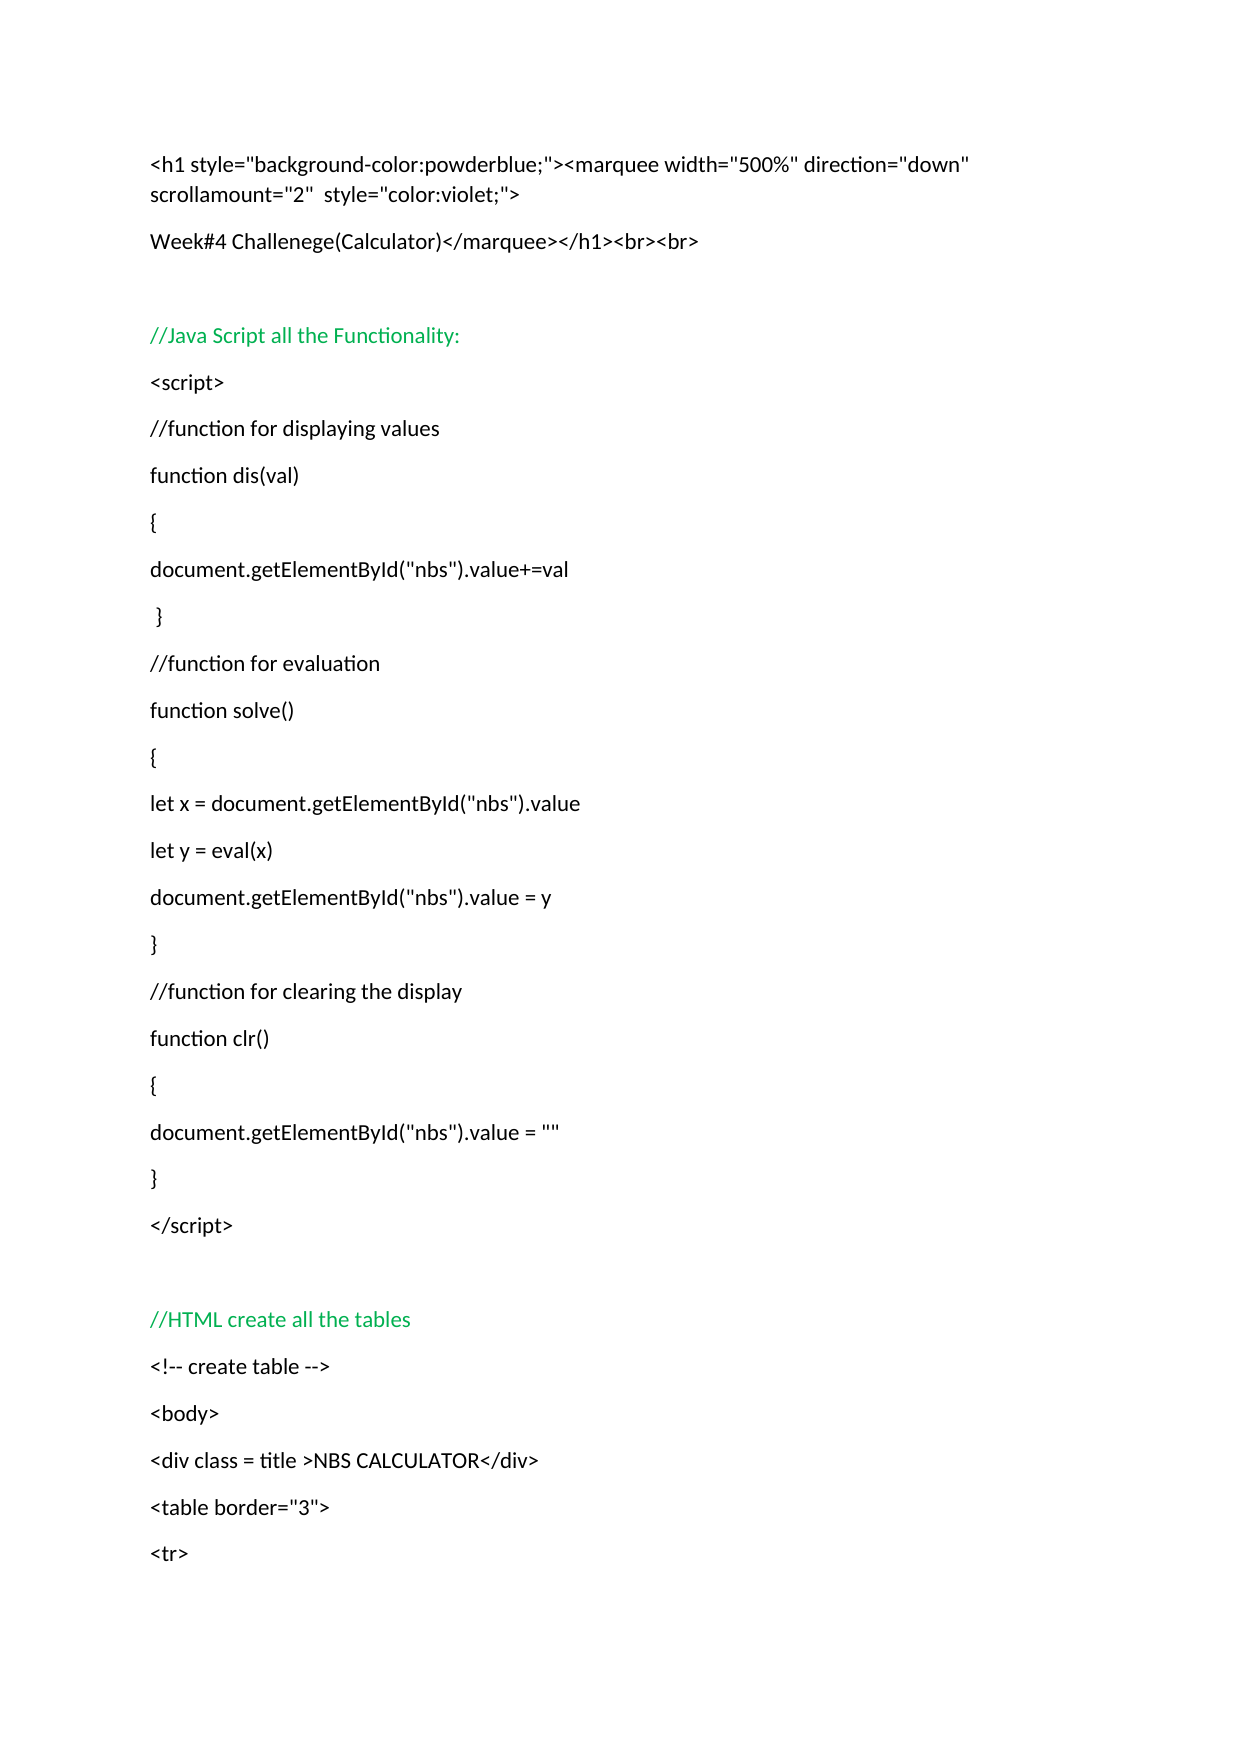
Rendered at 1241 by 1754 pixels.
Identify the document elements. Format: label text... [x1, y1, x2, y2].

text //Java Script all the Functionality: [150, 321, 1090, 349]
text } [150, 602, 1090, 630]
text function solve() [150, 696, 1090, 724]
text document.getElementById("nbs").value = "" [150, 1118, 1090, 1146]
text { [150, 1071, 1090, 1099]
text <table border="3"> [150, 1493, 1090, 1521]
text function clr() [150, 1024, 1090, 1052]
text Week#4 Challenege(Calculator)</marquee></h1><br><br> [150, 227, 1090, 255]
text } [150, 1164, 1090, 1193]
text let y = eval(x) [150, 836, 1090, 864]
text document.getElementById("nbs").value = y [150, 883, 1090, 911]
text //HTML create all the tables [150, 1305, 1090, 1333]
text let x = document.getElementById("nbs").value [150, 789, 1090, 818]
text function dis(val) [150, 461, 1090, 489]
text { [150, 508, 1090, 536]
text <h1 style="background-color:powderblue;"><marquee width="500%" direction="down" scrollamount="2" style="color:violet;"> [150, 150, 1090, 208]
text //function for displaying values [150, 414, 1090, 443]
text document.getElementById("nbs").value+=val [150, 555, 1090, 583]
text } [150, 930, 1090, 958]
text <script> [150, 368, 1090, 396]
text <body> [150, 1399, 1090, 1427]
text </script> [150, 1211, 1090, 1239]
text <div class = title >NBS CALCULATOR</div> [150, 1446, 1090, 1474]
text <!-- create table --> [150, 1352, 1090, 1380]
text //function for clearing the display [150, 977, 1090, 1005]
text <tr> [150, 1539, 1090, 1568]
text { [150, 743, 1090, 771]
text //function for evaluation [150, 649, 1090, 677]
